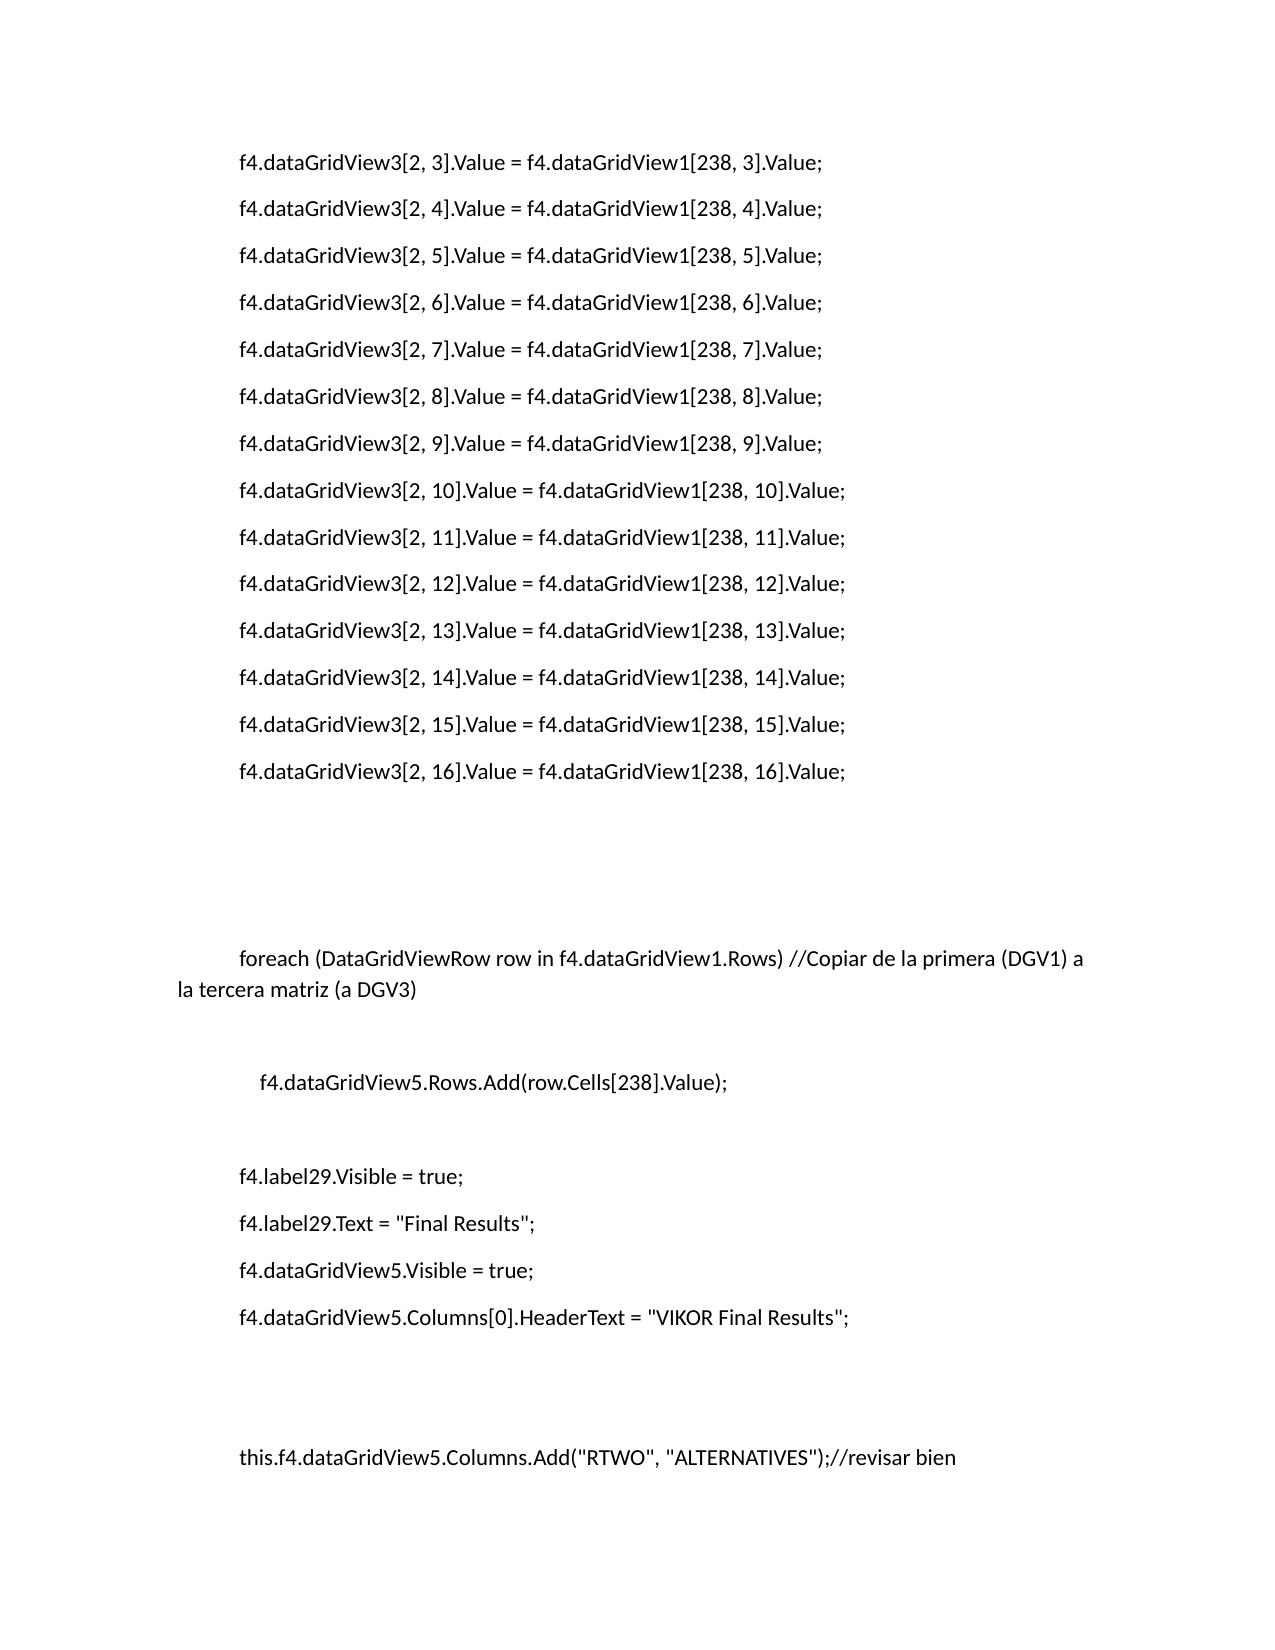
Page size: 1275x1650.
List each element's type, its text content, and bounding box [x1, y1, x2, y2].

text f4.label29.Text = "Final Results"; [177, 1209, 1098, 1237]
text f4.dataGridView3[2, 15].Value = f4.dataGridView1[238, 15].Value; [177, 710, 1098, 738]
text f4.label29.Visible = true; [177, 1162, 1098, 1190]
text f4.dataGridView5.Visible = true; [177, 1256, 1098, 1284]
text f4.dataGridView3[2, 11].Value = f4.dataGridView1[238, 11].Value; [177, 523, 1098, 551]
text this.f4.dataGridView5.Columns.Add("RTWO", "ALTERNATIVES");//revisar bien [177, 1443, 1098, 1471]
text f4.dataGridView3[2, 4].Value = f4.dataGridView1[238, 4].Value; [177, 194, 1098, 222]
text f4.dataGridView3[2, 7].Value = f4.dataGridView1[238, 7].Value; [177, 335, 1098, 363]
text f4.dataGridView3[2, 8].Value = f4.dataGridView1[238, 8].Value; [177, 382, 1098, 410]
text f4.dataGridView3[2, 3].Value = f4.dataGridView1[238, 3].Value; [177, 148, 1098, 176]
text f4.dataGridView3[2, 13].Value = f4.dataGridView1[238, 13].Value; [177, 616, 1098, 644]
text f4.dataGridView3[2, 6].Value = f4.dataGridView1[238, 6].Value; [177, 288, 1098, 316]
text f4.dataGridView3[2, 14].Value = f4.dataGridView1[238, 14].Value; [177, 663, 1098, 691]
text f4.dataGridView3[2, 12].Value = f4.dataGridView1[238, 12].Value; [177, 569, 1098, 597]
text f4.dataGridView3[2, 10].Value = f4.dataGridView1[238, 10].Value; [177, 476, 1098, 504]
text f4.dataGridView3[2, 9].Value = f4.dataGridView1[238, 9].Value; [177, 429, 1098, 457]
text f4.dataGridView5.Rows.Add(row.Cells[238].Value); [177, 1068, 1098, 1096]
text foreach (DataGridViewRow row in f4.dataGridView1.Rows) //Copiar de la primera (DGV1) a la tercera matriz (a DGV3) [177, 944, 1098, 1003]
text f4.dataGridView3[2, 5].Value = f4.dataGridView1[238, 5].Value; [177, 241, 1098, 269]
text f4.dataGridView5.Columns[0].HeaderText = "VIKOR Final Results"; [177, 1303, 1098, 1331]
text f4.dataGridView3[2, 16].Value = f4.dataGridView1[238, 16].Value; [177, 757, 1098, 785]
